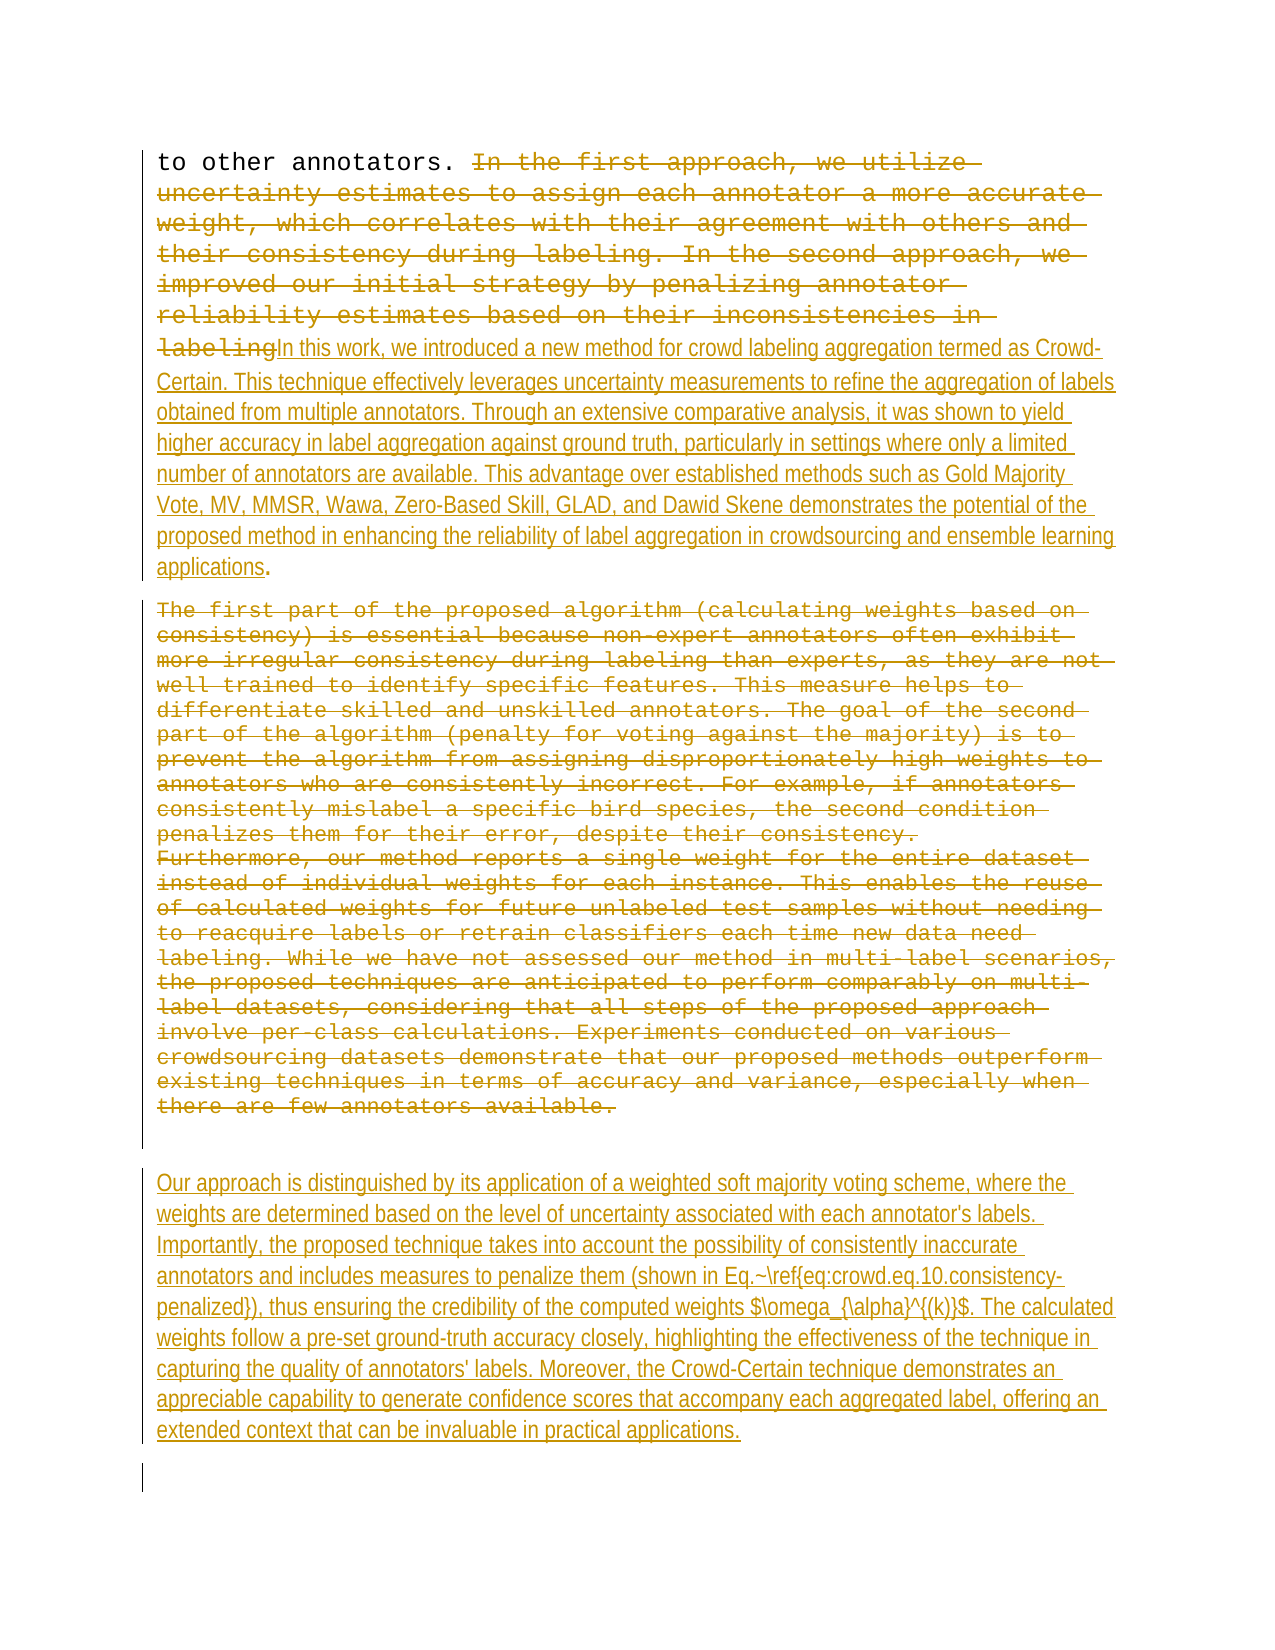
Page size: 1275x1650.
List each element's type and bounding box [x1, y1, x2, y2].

text [156, 150, 1118, 581]
